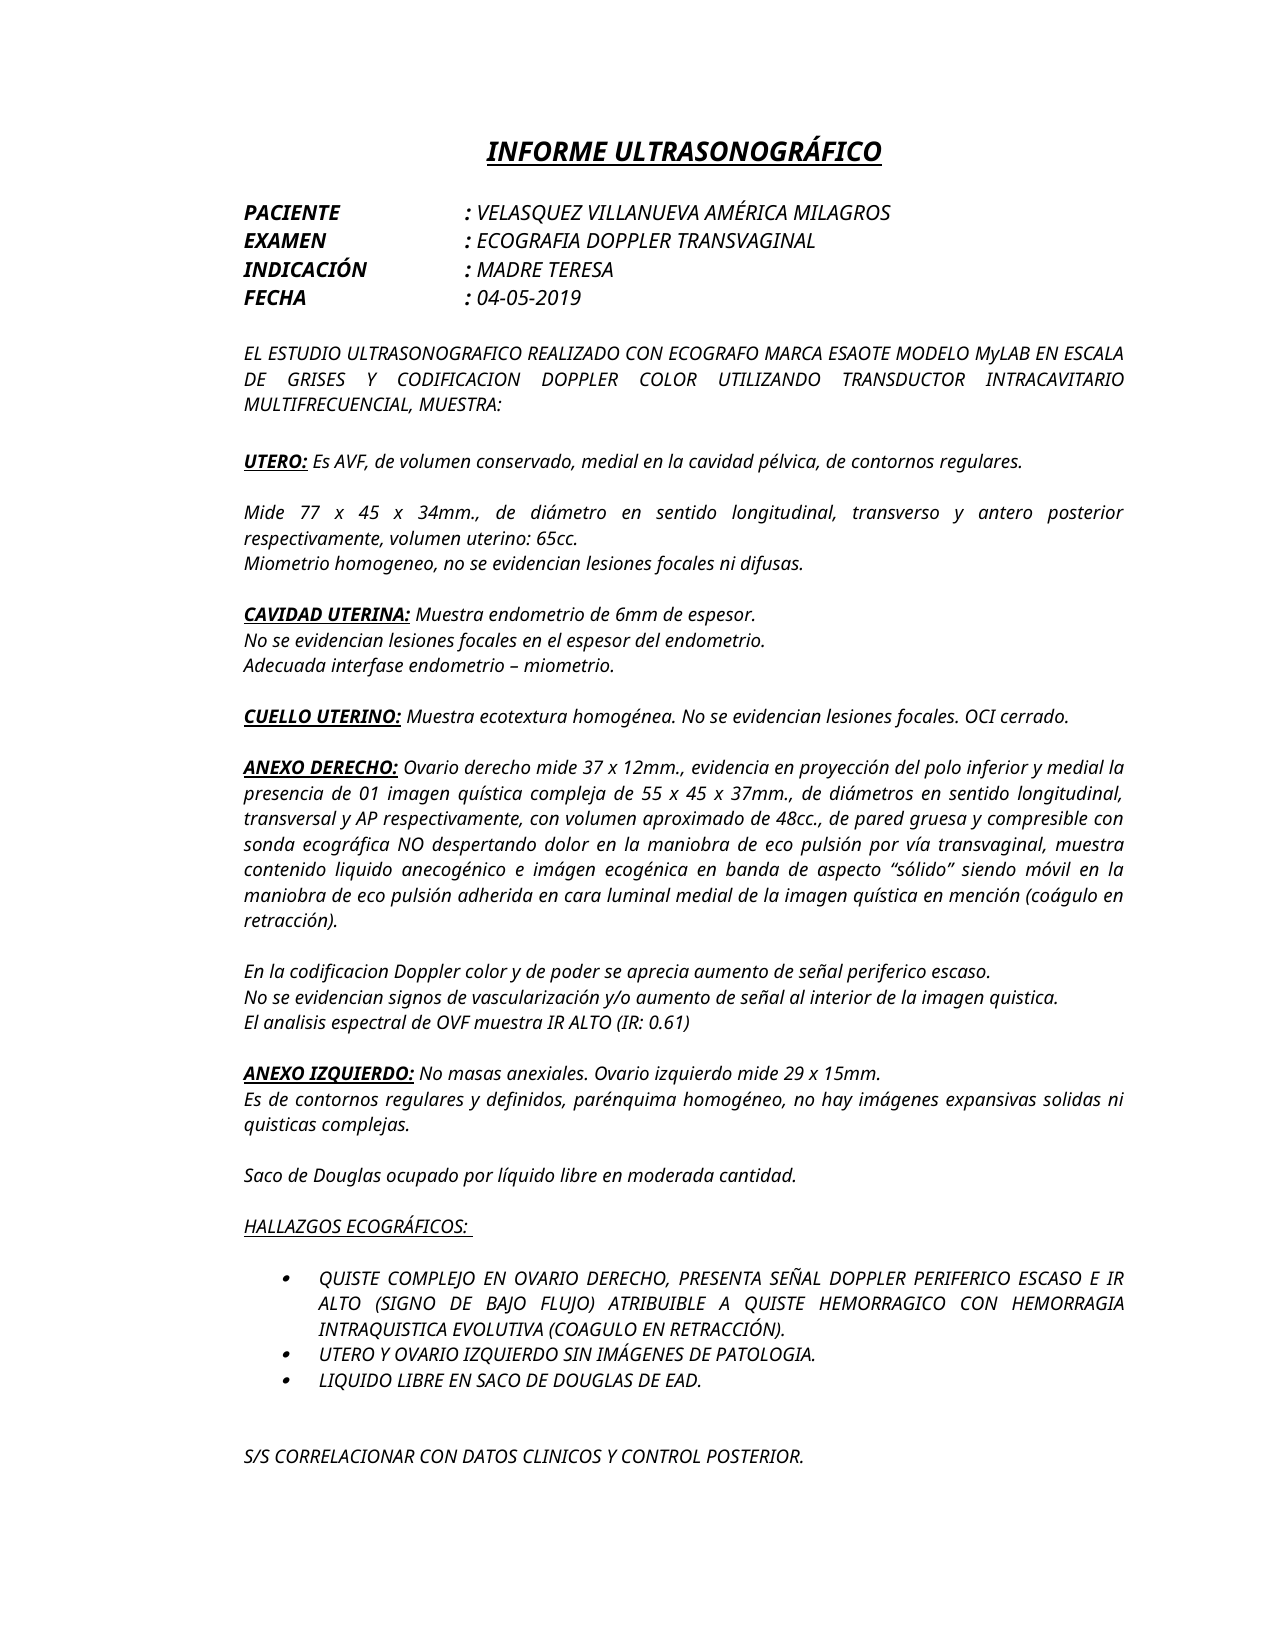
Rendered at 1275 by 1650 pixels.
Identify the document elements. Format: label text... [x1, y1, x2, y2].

text UTERO: Es AVF, de volumen conservado, medial en la cavidad pélvica, de contornos regulares. [244, 448, 1125, 474]
subtitle EL ESTUDIO ULTRASONOGRAFICO REALIZADO CON ECOGRAFO MARCA ESAOTE MODELO MyLAB EN ESCALA DE GRISES Y CODIFICACION DOPPLER COLOR UTILIZANDO TRANSDUCTOR INTRACAVITARIO MULTIFRECUENCIAL, MUESTRA: [244, 340, 1125, 417]
text El analisis espectral de OVF muestra IR ALTO (IR: 0.61) [244, 1010, 1125, 1035]
text No se evidencian signos de vascularización y/o aumento de señal al interior de la imagen quistica. [244, 984, 1125, 1010]
text ANEXO IZQUIERDO: No masas anexiales. Ovario izquierdo mide 29 x 15mm. [244, 1061, 1125, 1086]
text INDICACIÓN : MADRE TERESA [244, 255, 1125, 283]
title INFORME ULTRASONOGRÁFICO [244, 133, 1125, 170]
list LIQUIDO LIBRE EN SACO DE DOUGLAS DE EAD. [281, 1367, 1125, 1392]
text FECHA : 04-05-2019 [244, 283, 1125, 312]
text No se evidencian lesiones focales en el espesor del endometrio. [244, 627, 1125, 652]
text Es de contornos regulares y definidos, parénquima homogéneo, no hay imágenes expansivas solidas ni quisticas complejas. [244, 1086, 1125, 1137]
list UTERO Y OVARIO IZQUIERDO SIN IMÁGENES DE PATOLOGIA. [281, 1341, 1125, 1367]
text S/S CORRELACIONAR CON DATOS CLINICOS Y CONTROL POSTERIOR. [244, 1443, 1125, 1469]
text HALLAZGOS ECOGRÁFICOS: [244, 1214, 1125, 1239]
text CAVIDAD UTERINA: Muestra endometrio de 6mm de espesor. [244, 601, 1125, 627]
text EXAMEN : ECOGRAFIA DOPPLER TRANSVAGINAL [244, 227, 1125, 255]
text PACIENTE : VELASQUEZ VILLANUEVA AMÉRICA MILAGROS [244, 198, 1125, 227]
text Adecuada interfase endometrio – miometrio. [244, 652, 1125, 678]
text Saco de Douglas ocupado por líquido libre en moderada cantidad. [244, 1163, 1125, 1188]
text ANEXO DERECHO: Ovario derecho mide 37 x 12mm., evidencia en proyección del polo inferior y medial la presencia de 01 imagen quística compleja de 55 x 45 x 37mm., de diámetros en sentido longitudinal, transversal y AP respectivamente, con volumen aproximado de 48cc., de pared gruesa y compresible con sonda ecográfica NO despertando dolor en la maniobra de eco pulsión por vía transvaginal, muestra contenido liquido anecogénico e imágen ecogénica en banda de aspecto “sólido” siendo móvil en la maniobra de eco pulsión adherida en cara luminal medial de la imagen quística en mención (coágulo en retracción). [244, 754, 1125, 933]
list QUISTE COMPLEJO EN OVARIO DERECHO, PRESENTA SEÑAL DOPPLER PERIFERICO ESCASO E IR ALTO (SIGNO DE BAJO FLUJO) ATRIBUIBLE A QUISTE HEMORRAGICO CON HEMORRAGIA INTRAQUISTICA EVOLUTIVA (COAGULO EN RETRACCIÓN). [281, 1265, 1125, 1341]
text Miometrio homogeneo, no se evidencian lesiones focales ni difusas. [244, 550, 1125, 576]
text Mide 77 x 45 x 34mm., de diámetro en sentido longitudinal, transverso y antero posterior respectivamente, volumen uterino: 65cc. [244, 499, 1125, 550]
text En la codificacion Doppler color y de poder se aprecia aumento de señal periferico escaso. [244, 959, 1125, 984]
text CUELLO UTERINO: Muestra ecotextura homogénea. No se evidencian lesiones focales. OCI cerrado. [244, 703, 1125, 729]
